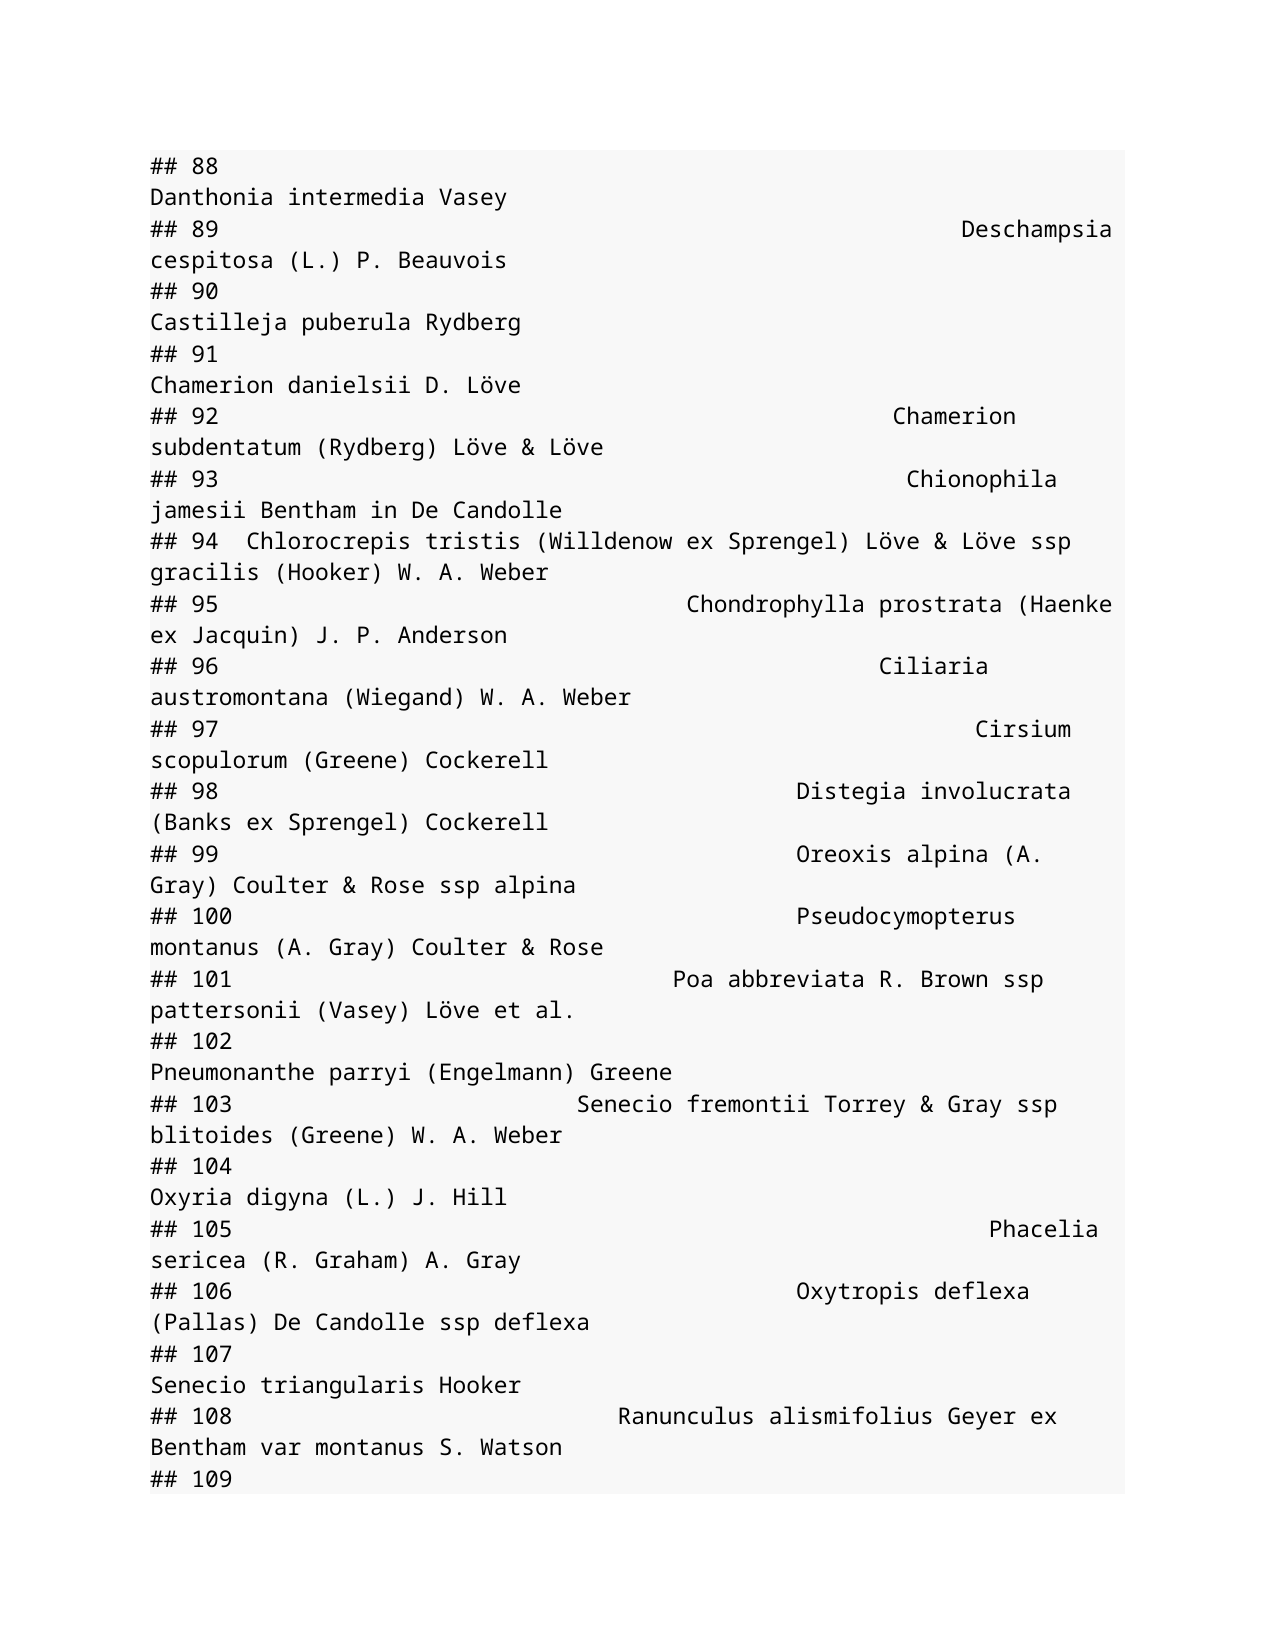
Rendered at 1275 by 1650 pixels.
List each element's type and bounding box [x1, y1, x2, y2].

text [150, 150, 1125, 1494]
